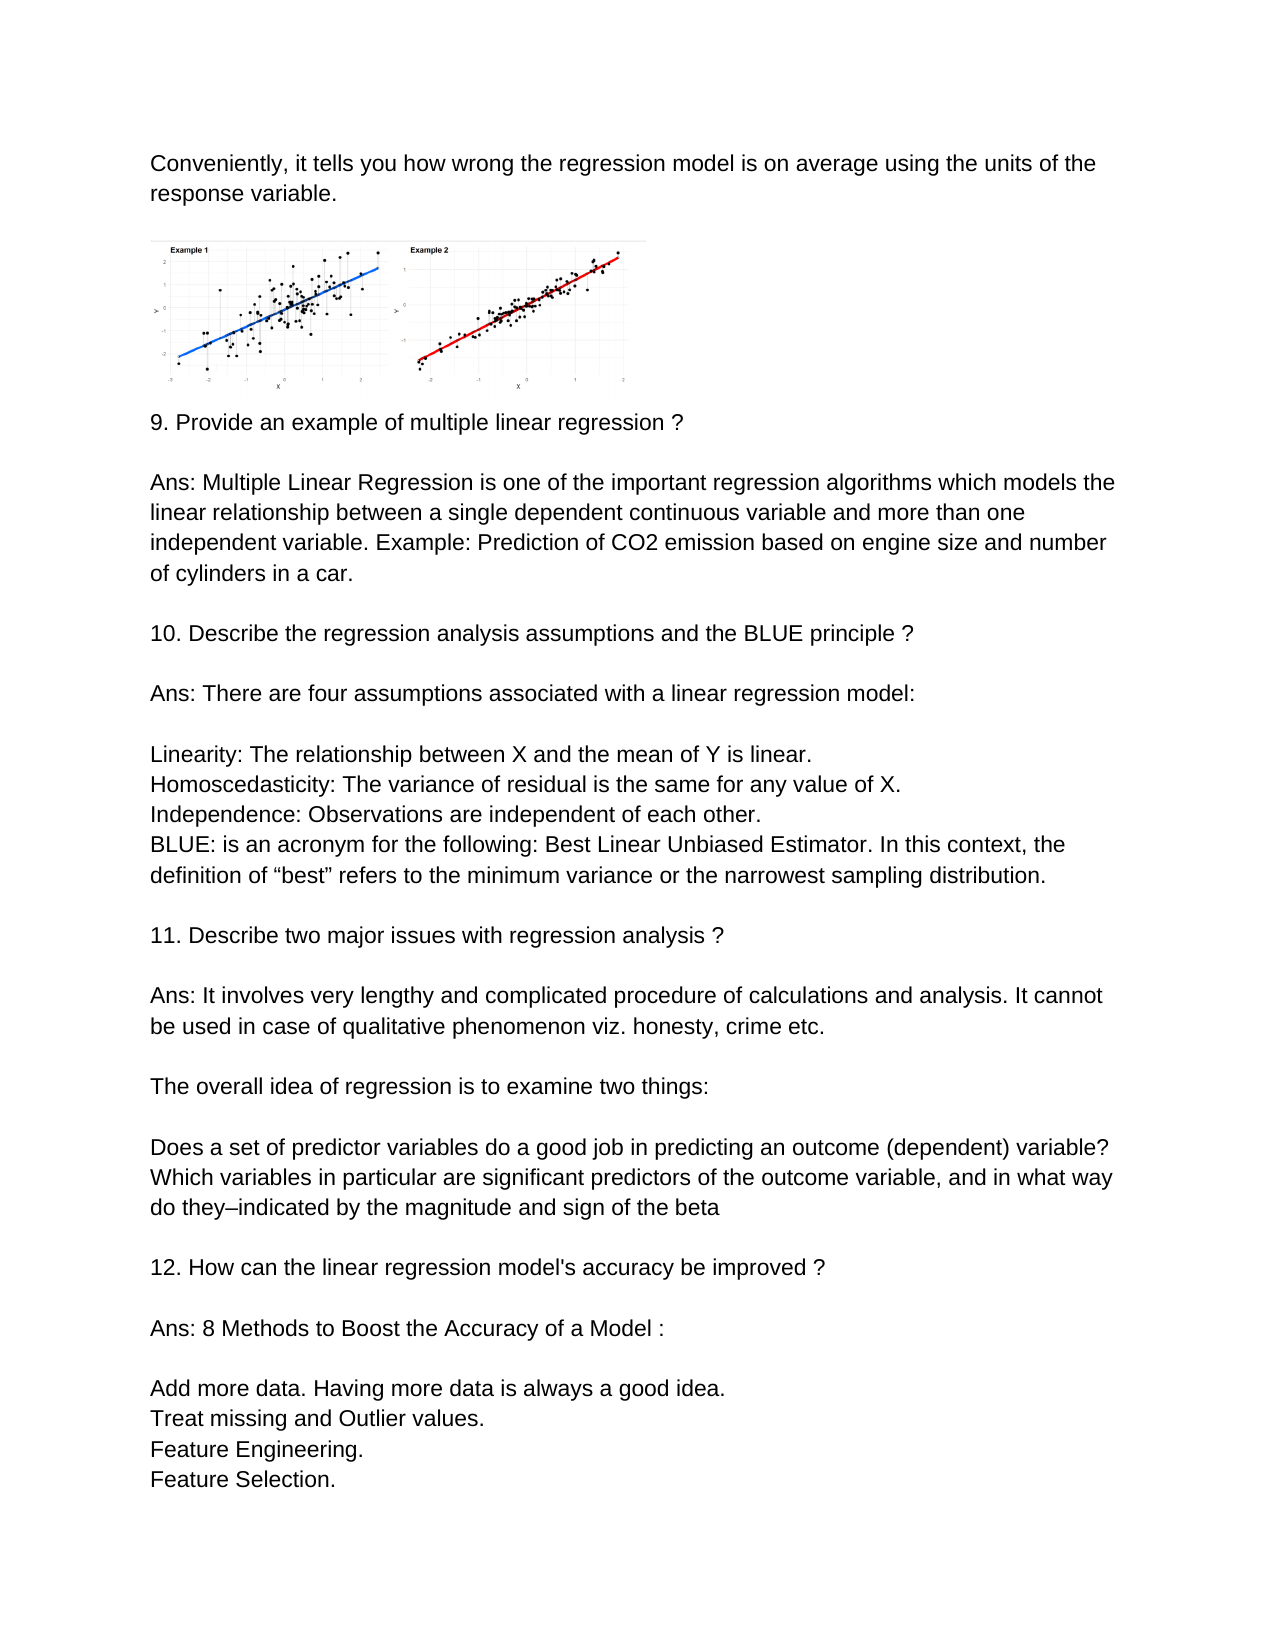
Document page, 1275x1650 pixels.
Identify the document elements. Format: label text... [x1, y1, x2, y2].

text BLUE: is an acronym for the following: Best Linear Unbiased Estimator. In this context, the definition of “best” refers to the minimum variance or the narrowest sampling distribution. [150, 831, 1125, 888]
text 12. How can the linear regression model's accuracy be improved ? [150, 1254, 1125, 1281]
text Treat missing and Outlier values. [150, 1405, 1125, 1432]
text Feature Engineering. [150, 1436, 1125, 1462]
text Feature Selection. [150, 1466, 1125, 1492]
text Linearity: The relationship between X and the mean of Y is linear. [150, 741, 1125, 767]
text Ans: Multiple Linear Regression is one of the important regression algorithms which models the linear relationship between a single dependent continuous variable and more than one independent variable. Example: Prediction of CO2 emission based on engine size and number of cylinders in a car. [150, 469, 1125, 586]
text Ans: There are four assumptions associated with a linear regression model: [150, 680, 1125, 707]
text 11. Describe two major issues with regression analysis ? [150, 922, 1125, 948]
text Does a set of predictor variables do a good job in predicting an outcome (dependent) variable? [150, 1133, 1125, 1160]
text 9. Provide an example of multiple linear regression ? [150, 408, 1125, 435]
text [150, 150, 1125, 207]
text Add more data. Having more data is always a good idea. [150, 1375, 1125, 1402]
text Ans: 8 Methods to Boost the Accuracy of a Model : [150, 1315, 1125, 1341]
text Homoscedasticity: The variance of residual is the same for any value of X. [150, 771, 1125, 797]
text Which variables in particular are significant predictors of the outcome variable, and in what way do they–indicated by the magnitude and sign of the beta [150, 1164, 1125, 1220]
text 10. Describe the regression analysis assumptions and the BLUE principle ? [150, 620, 1125, 646]
text Independence: Observations are independent of each other. [150, 801, 1125, 828]
picture [150, 240, 646, 405]
text Ans: It involves very lengthy and complicated procedure of calculations and analysis. It cannot be used in case of qualitative phenomenon viz. honesty, crime etc. [150, 982, 1125, 1039]
text The overall idea of regression is to examine two things: [150, 1073, 1125, 1099]
